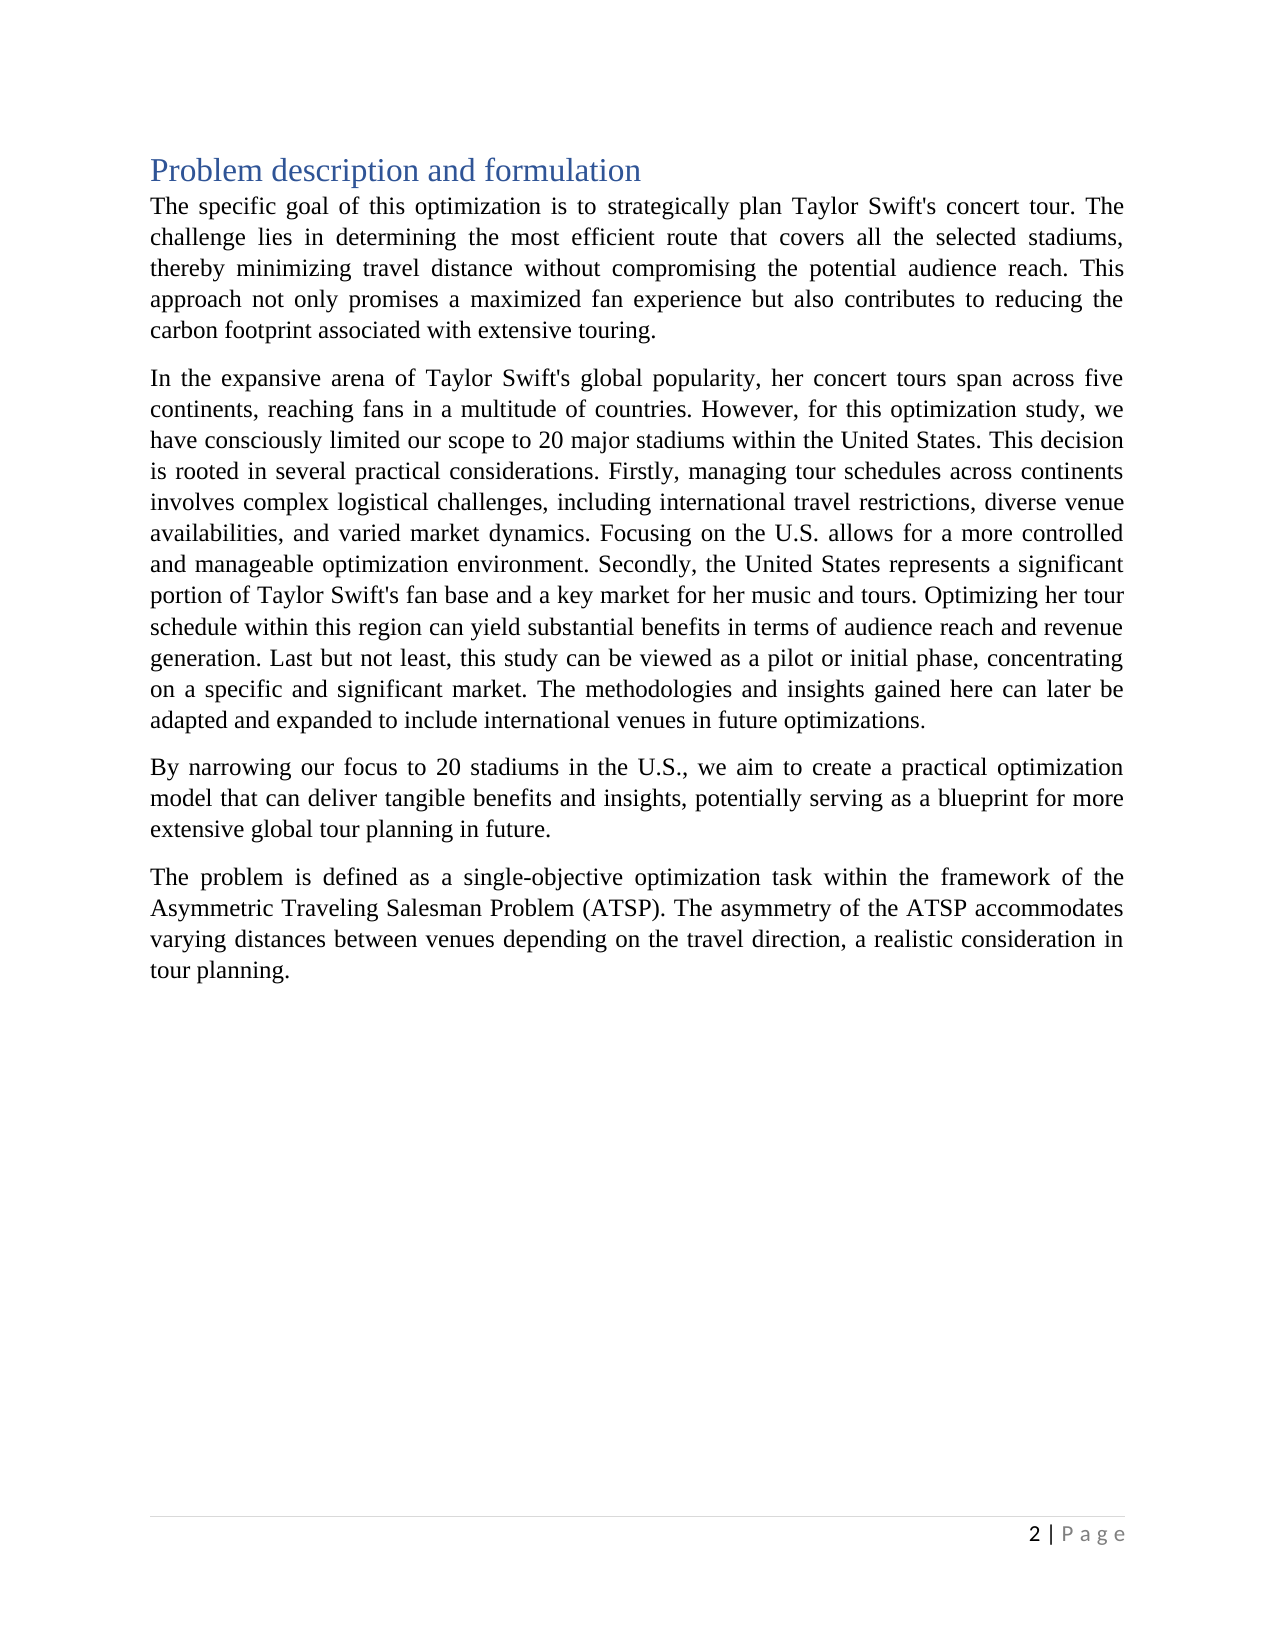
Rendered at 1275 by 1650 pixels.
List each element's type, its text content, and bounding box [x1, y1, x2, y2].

subtitle Problem description and formulation [150, 150, 1125, 188]
text The specific goal of this optimization is to strategically plan Taylor Swift's concert tour. The challenge lies in determining the most efficient route that covers all the selected stadiums, thereby minimizing travel distance without compromising the potential audience reach. This approach not only promises a maximized fan experience but also contributes to reducing the carbon footprint associated with extensive touring. [150, 191, 1125, 344]
text In the expansive arena of Taylor Swift's global popularity, her concert tours span across five continents, reaching fans in a multitude of countries. However, for this optimization study, we have consciously limited our scope to 20 major stadiums within the United States. This decision is rooted in several practical considerations. Firstly, managing tour schedules across continents involves complex logistical challenges, including international travel restrictions, diverse venue availabilities, and varied market dynamics. Focusing on the U.S. allows for a more controlled and manageable optimization environment. Secondly, the United States represents a significant portion of Taylor Swift's fan base and a key market for her music and tours. Optimizing her tour schedule within this region can yield substantial benefits in terms of audience reach and revenue generation. Last but not least, this study can be viewed as a pilot or initial phase, concentrating on a specific and significant market. The methodologies and insights gained here can later be adapted and expanded to include international venues in future optimizations. [150, 363, 1125, 733]
text The problem is defined as a single-objective optimization task within the framework of the Asymmetric Traveling Salesman Problem (ATSP). The asymmetry of the ATSP accommodates varying distances between venues depending on the travel direction, a realistic consideration in tour planning. [150, 862, 1125, 984]
text By narrowing our focus to 20 stadiums in the U.S., we aim to create a practical optimization model that can deliver tangible benefits and insights, potentially serving as a blueprint for more extensive global tour planning in future. [150, 752, 1125, 843]
